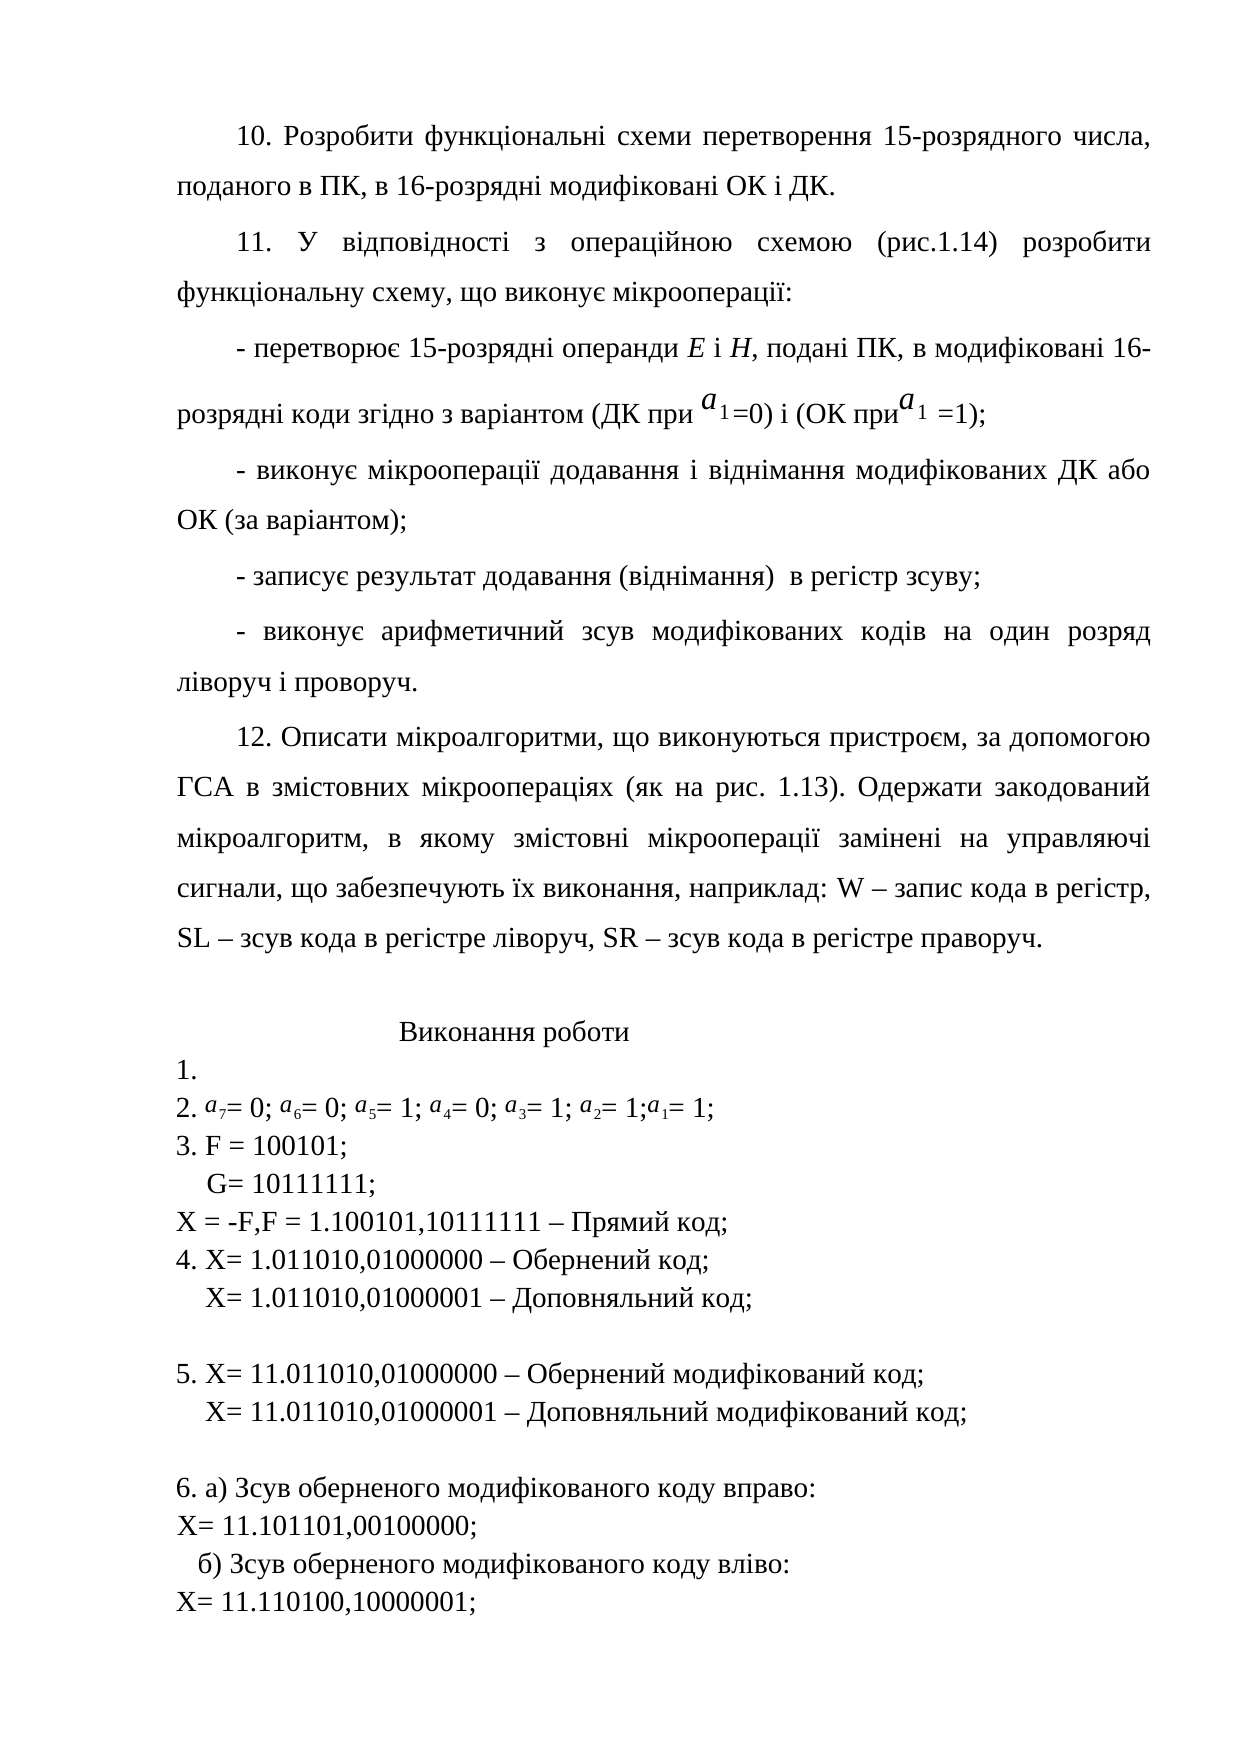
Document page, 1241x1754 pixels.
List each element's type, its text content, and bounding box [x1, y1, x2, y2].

text X= 1.011010,01000001 – Доповняльний код; [176, 1281, 1152, 1314]
text 4. X= 1.011010,01000000 – Обернений код; [176, 1243, 1152, 1276]
text 5. X= 11.011010,01000000 – Обернений модифікований код; [176, 1357, 1152, 1390]
text - перетворює 15-розрядні операнди E і H, подані ПК, в модифіковані 16-розрядні коди згідно з варіантом (ДК при =0) і (ОК при =1); [177, 330, 1152, 430]
text 10. Розробити функціональні схеми перетворення 15-розрядного числа, поданого в ПК, в 16-розрядні модифіковані ОК і ДК. [177, 118, 1152, 202]
text X= 11.110100,10000001; [176, 1585, 1152, 1618]
text 12. Описати мікроалгоритми, що виконуються пристроєм, за допомогою ГСА в змістовних мікроопераціях (як на рис. 1.13). Одержати закодований мікроалгоритм, в якому змістовні мікрооперації замінені на управляючі сигнали, що забезпечують їх виконання, наприклад: W – запис кода в регістр, SL – зсув кода в регістре ліворуч, SR – зсув кода в регістре праворуч. [177, 719, 1152, 954]
text X= 11.011010,01000001 – Доповняльний модифікований код; [176, 1395, 1152, 1428]
text 2. = 0; = 0; = 1; = 0; = 1; = 1;= 1; [176, 1091, 1152, 1124]
text 3. F = 100101; [176, 1129, 1152, 1162]
text - виконує арифметичний зсув модифікованих кодів на один розряд ліворуч і проворуч. [177, 613, 1152, 697]
text 11. У відповідності з операційною схемою (рис.1.14) розробити функціональну схему, що виконує мікрооперації: [177, 224, 1152, 308]
text G= 10111111; [176, 1167, 1152, 1200]
text X = -F,F = 1.100101,10111111 – Прямий код; [176, 1205, 1152, 1238]
text - виконує мікрооперації додавання і віднімання модифікованих ДК або ОК (за варіантом); [177, 452, 1152, 536]
text 6. а) Зсув оберненого модифікованого коду вправо: [176, 1471, 1152, 1504]
text - записує результат додавання (віднімання) в регістр зсуву; [177, 558, 1152, 591]
text 1. [176, 1053, 1152, 1086]
text Виконання роботи [176, 1015, 1152, 1048]
text X= 11.101101,00100000; [176, 1509, 1152, 1542]
text б) Зсув оберненого модифікованого коду вліво: [176, 1547, 1152, 1580]
